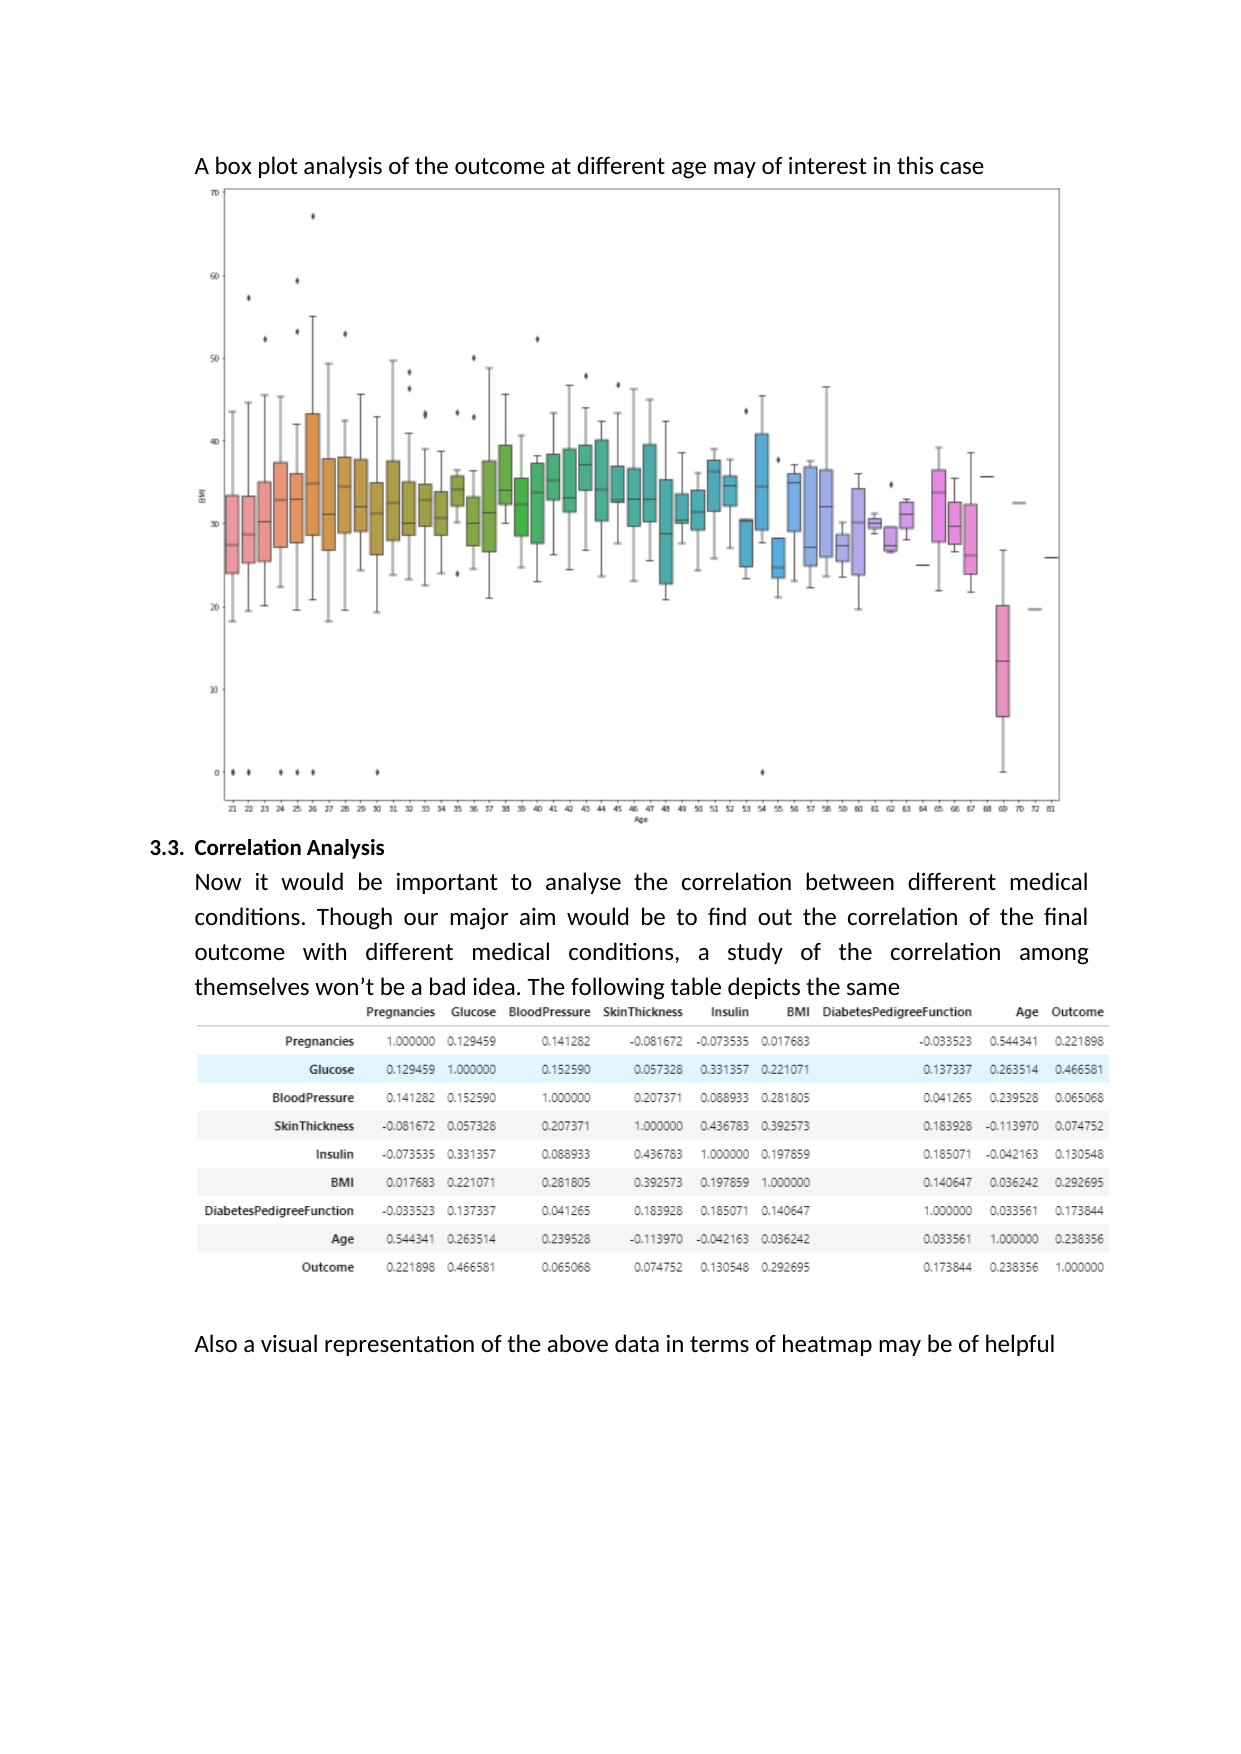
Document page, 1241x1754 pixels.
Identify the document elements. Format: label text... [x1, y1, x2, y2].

list Also a visual representation of the above data in terms of heatmap may be of helpful [194, 1328, 1090, 1358]
picture [194, 1005, 1134, 1292]
picture [194, 185, 1135, 830]
list Correlation Analysis [149, 833, 1090, 861]
list A box plot analysis of the outcome at different age may of interest in this case [194, 150, 1090, 181]
list Now it would be important to analyse the correlation between different medical conditions. Though our major aim would be to find out the correlation of the final outcome with different medical conditions, a study of the correlation among themselves won’t be a bad idea. The following table depicts the same [194, 866, 1090, 1001]
